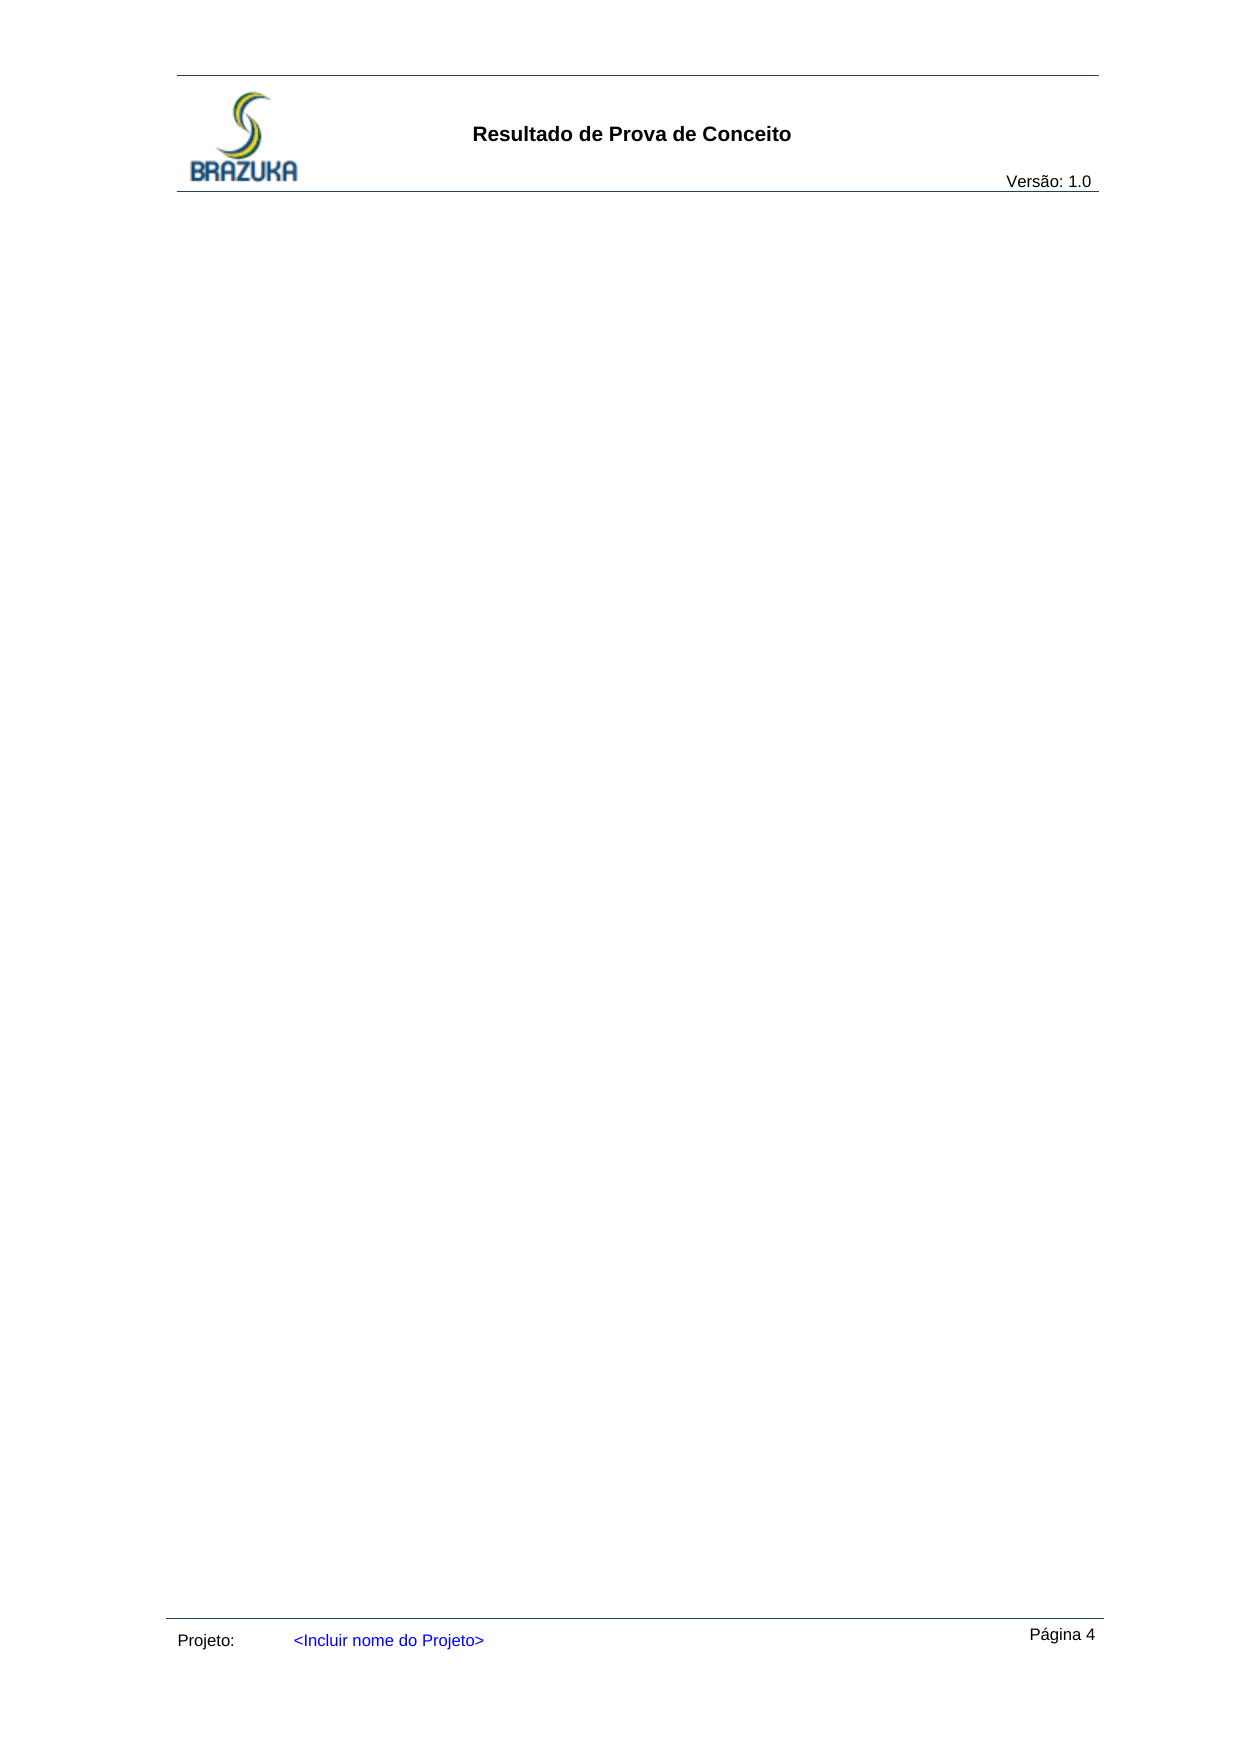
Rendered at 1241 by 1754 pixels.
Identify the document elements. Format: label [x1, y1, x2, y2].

picture [184, 81, 300, 186]
